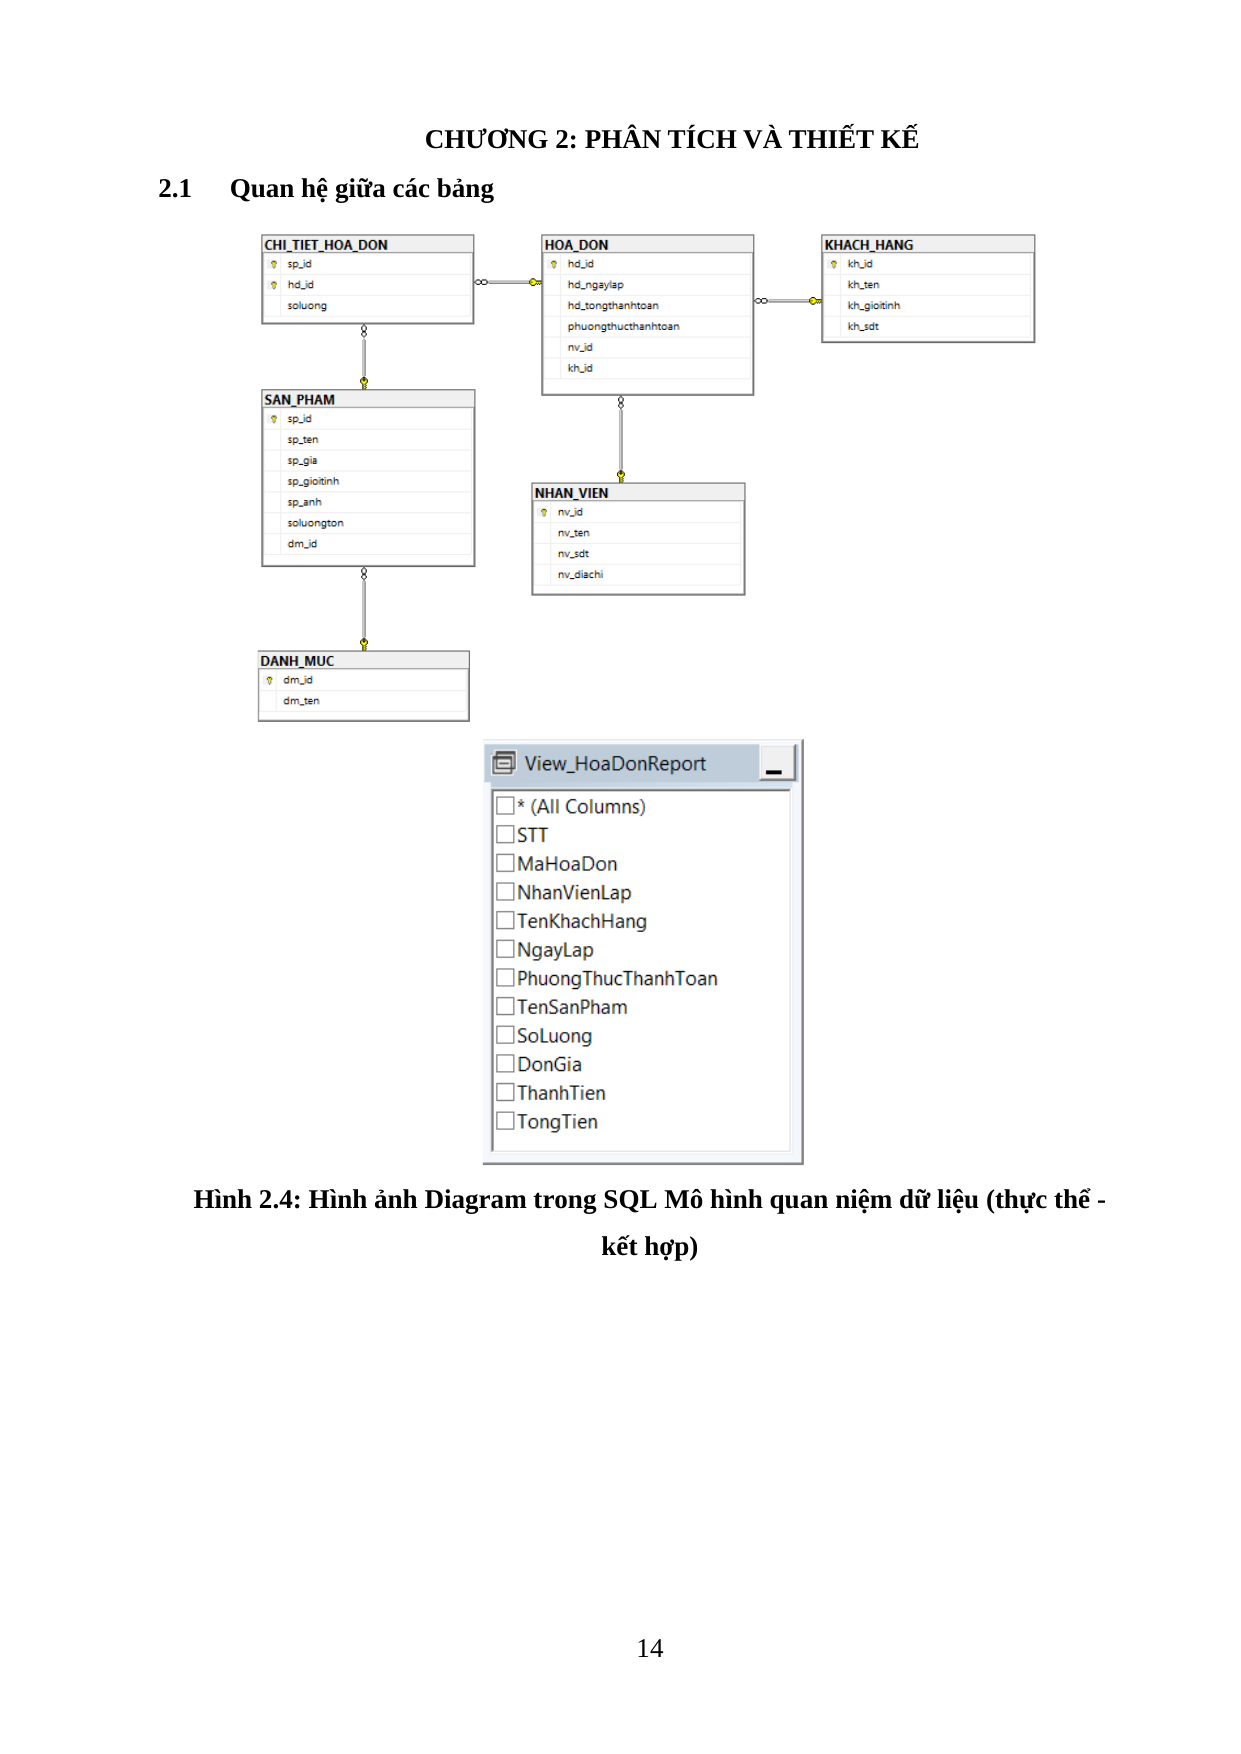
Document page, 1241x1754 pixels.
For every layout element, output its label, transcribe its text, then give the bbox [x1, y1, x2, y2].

picture [257, 218, 1042, 723]
picture [482, 738, 817, 1169]
subtitle CHƯƠNG 2: PHÂN TÍCH VÀ THIẾT KẾ [177, 122, 1122, 155]
subtitle Quan hệ giữa các bảng [192, 172, 1122, 203]
